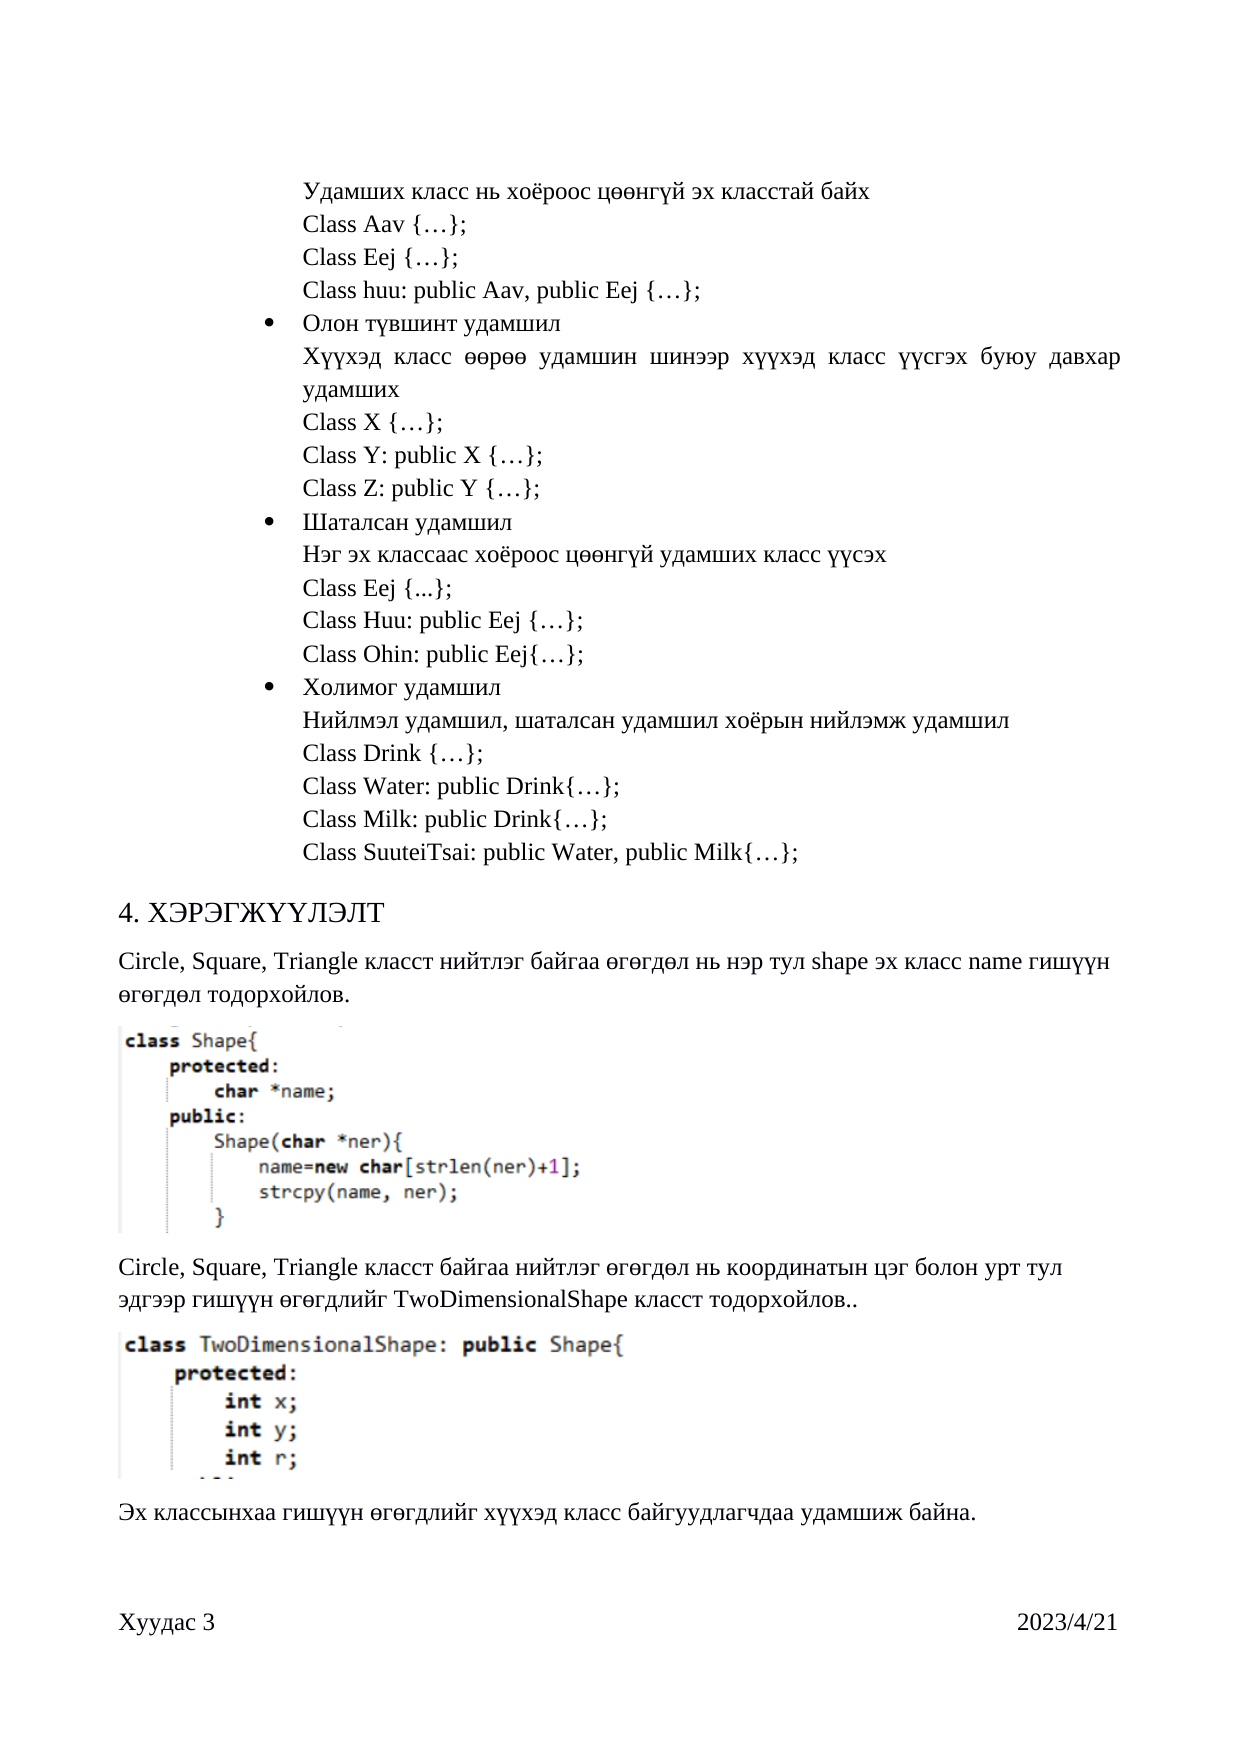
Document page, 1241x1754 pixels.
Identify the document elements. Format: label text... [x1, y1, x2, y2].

text Circle, Square, Triangle класст нийтлэг байгаа өгөгдөл нь нэр тул shape эх класс name гишүүн өгөгдөл тодорхойлов. [118, 946, 1122, 1008]
list Class SuuteiTsai: public Water, public Milk{…}; [302, 837, 1122, 866]
text Эх классынхаа гишүүн өгөгдлийг хүүхэд класс байгуудлагчдаа удамшиж байна. [118, 1497, 1122, 1526]
list Холимог удамшил [265, 672, 1122, 700]
text Circle, Square, Triangle класст байгаа нийтлэг өгөгдөл нь координатын цэг болон урт тул эдгээр гишүүн өгөгдлийг TwoDimensionalShape класст тодорхойлов.. [118, 1252, 1122, 1313]
list Удамших класс нь хоёроос цөөнгүй эх класстай байх [302, 176, 1122, 205]
picture [118, 1026, 678, 1233]
list Шаталсан удамшил [265, 507, 1122, 535]
list Нийлмэл удамшил, шаталсан удамшил хоёрын нийлэмж удамшил [302, 705, 1122, 733]
list Class X {…}; [302, 407, 1122, 436]
list Class huu: public Aav, public Eej {…}; [302, 275, 1122, 304]
list Class Y: public X {…}; [302, 441, 1122, 469]
list Class Huu: public Eej {…}; [302, 606, 1122, 634]
subtitle 4. ХЭРЭГЖҮҮЛЭЛТ [118, 895, 1122, 928]
list Олон түвшинт удамшил [265, 308, 1122, 337]
list Хүүхэд класс өөрөө удамшин шинээр хүүхэд класс үүсгэх буюу давхар удамших [302, 341, 1122, 403]
list Нэг эх классаас хоёроос цөөнгүй удамших класс үүсэх [302, 539, 1122, 568]
list Class Milk: public Drink{…}; [302, 804, 1122, 832]
list Class Drink {…}; [302, 738, 1122, 766]
list Class Aav {…}; [302, 209, 1122, 238]
list Class Z: public Y {…}; [302, 473, 1122, 502]
list Class Eej {...}; [302, 573, 1122, 601]
list Class Eej {…}; [302, 242, 1122, 271]
list Class Ohin: public Eej{…}; [302, 639, 1122, 667]
picture [118, 1332, 710, 1479]
list Class Water: public Drink{…}; [302, 771, 1122, 799]
